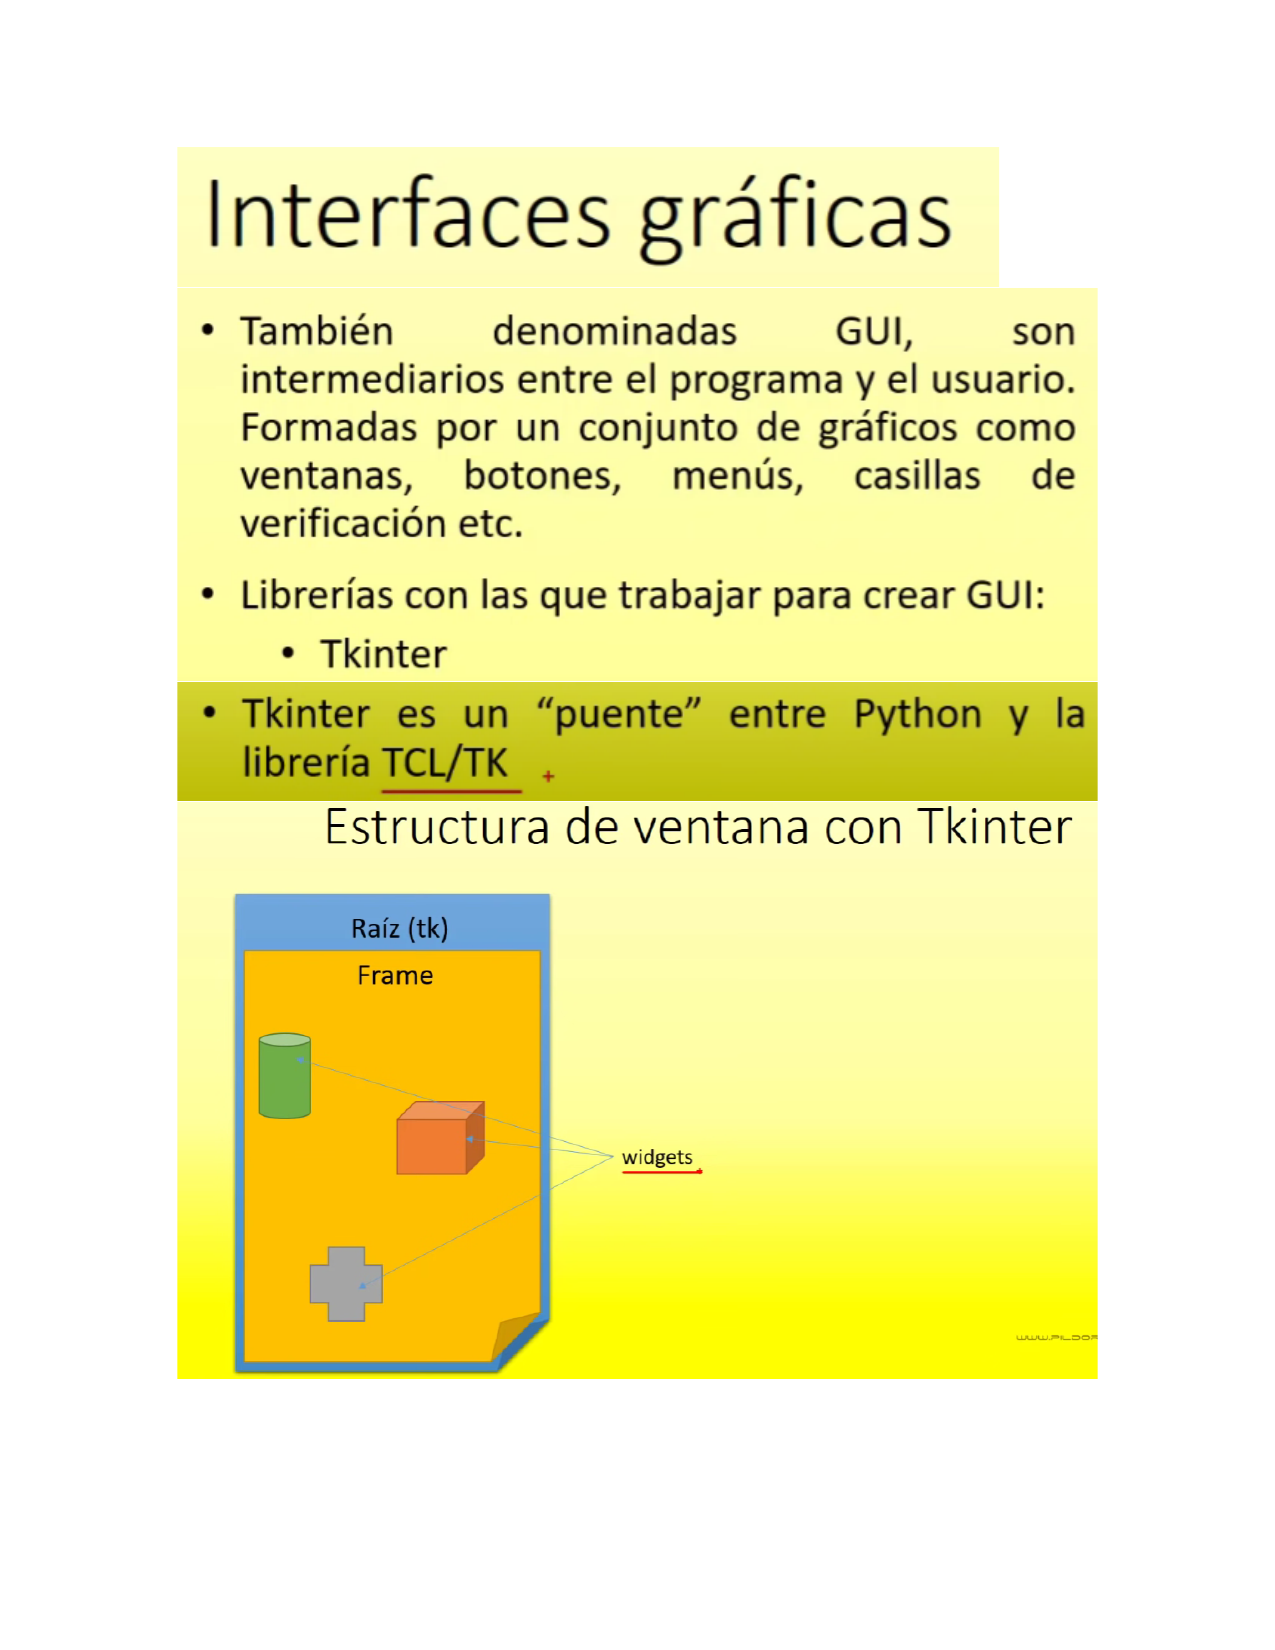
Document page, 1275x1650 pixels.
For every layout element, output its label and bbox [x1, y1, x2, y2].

picture [177, 147, 1000, 287]
picture [177, 682, 1098, 801]
picture [177, 802, 1098, 1379]
picture [177, 288, 1098, 681]
